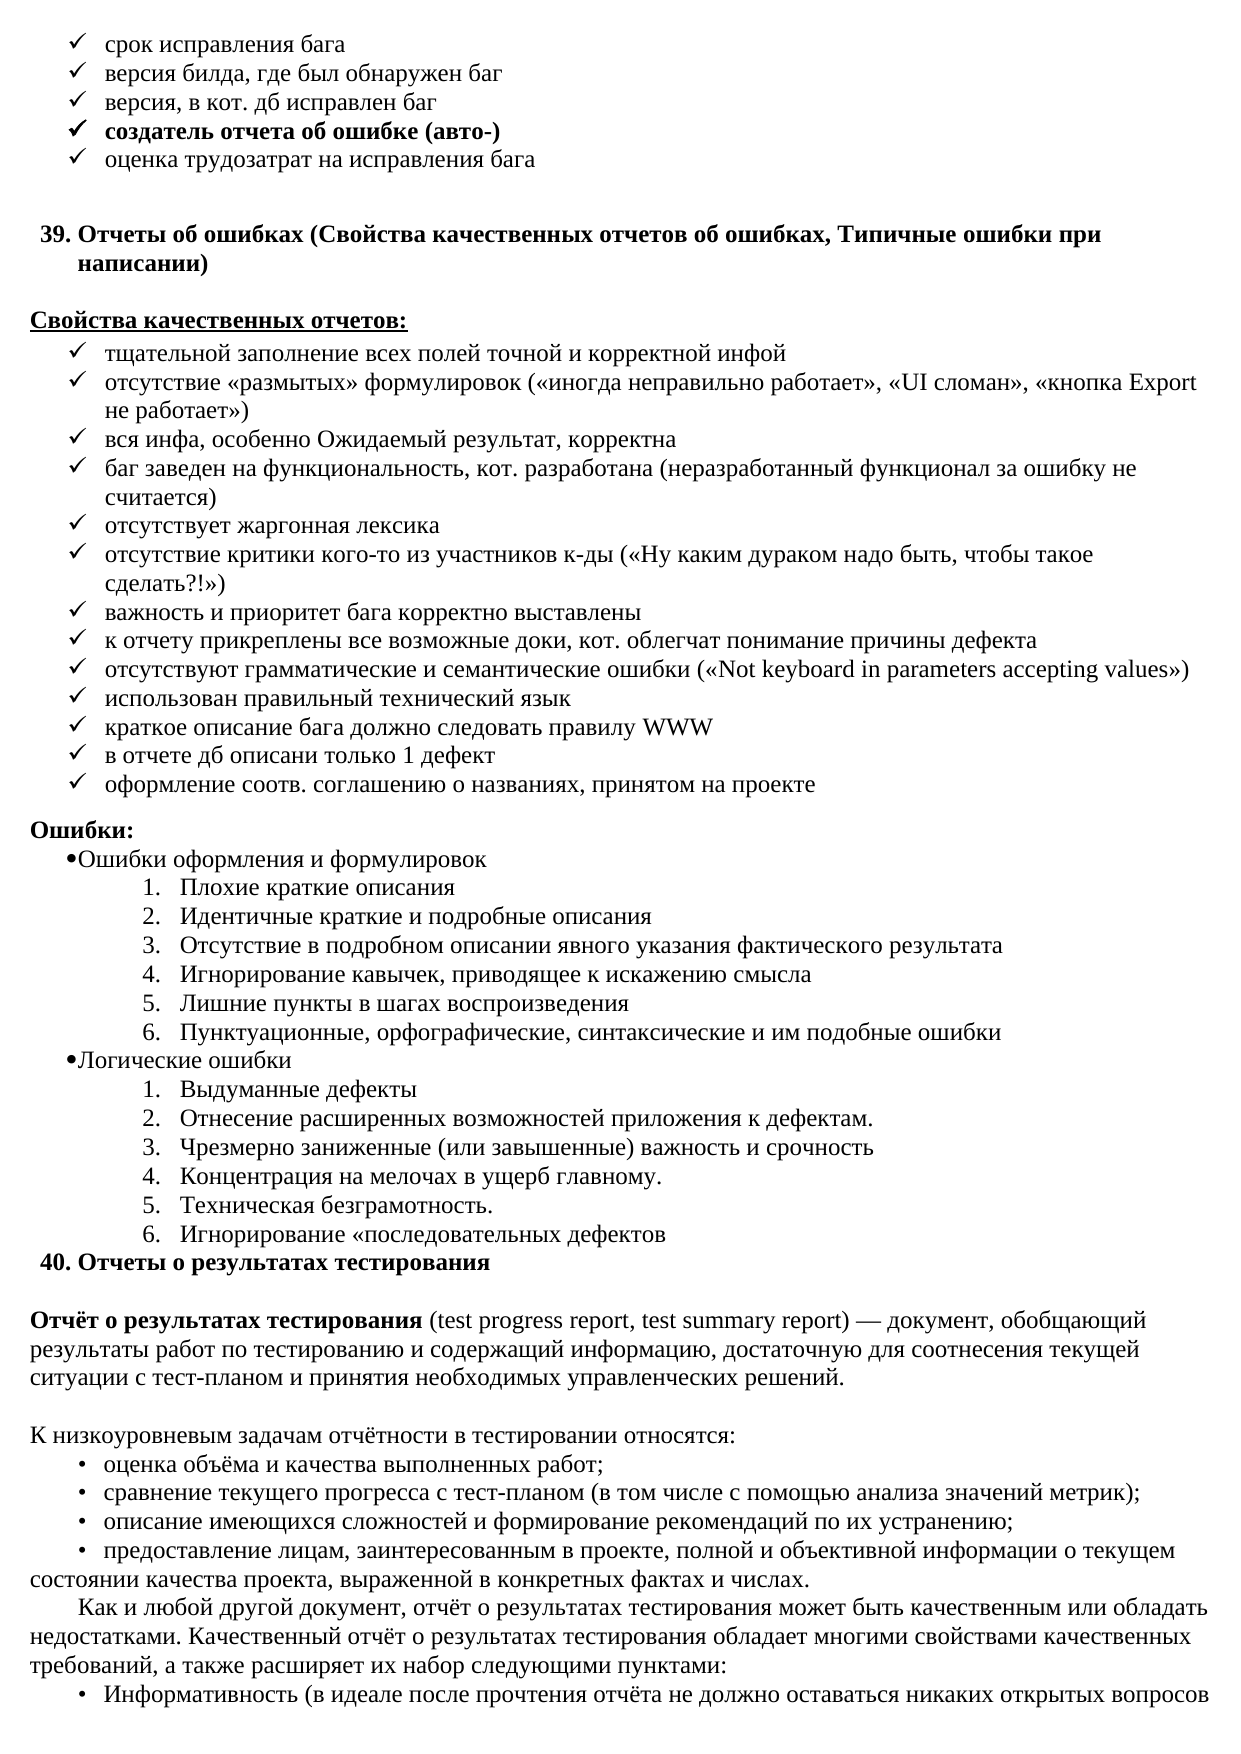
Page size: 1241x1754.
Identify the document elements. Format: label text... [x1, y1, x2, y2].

list вся инфа, особенно Ожидаемый результат, корректна [67, 424, 1211, 453]
list Игнорирование кавычек, приводящее к искажению смысла [142, 959, 1122, 988]
list тщательной заполнение всех полей точной и корректной инфой [67, 338, 1211, 367]
list оформление соотв. соглашению о названиях, принятом на проекте [67, 769, 1211, 798]
list Выдуманные дефекты [142, 1074, 1122, 1103]
list использован правильный технический язык [67, 683, 1211, 712]
list версия, в кот. дб исправлен баг [67, 87, 1211, 116]
list отсутствуют грамматические и семантические ошибки («Not keyboard in parameters accepting values») [67, 654, 1211, 683]
list Отчеты об ошибках (Свойства качественных отчетов об ошибках, Типичные ошибки при написании) [40, 219, 1122, 276]
list важность и приоритет бага корректно выставлены [67, 597, 1211, 626]
text • описание имеющихся сложностей и формирование рекомендаций по их устранению; [29, 1506, 1211, 1535]
list создатель отчета об ошибке (авто-) [67, 116, 1211, 144]
list оценка трудозатрат на исправления бага [67, 144, 1211, 173]
list Отчеты о результатах тестирования [40, 1247, 1211, 1276]
list Плохие краткие описания [142, 872, 1122, 901]
list баг заведен на функциональность, кот. разработана (неразработанный функционал за ошибку не считается) [67, 453, 1211, 511]
list Отнесение расширенных возможностей приложения к дефектам. [142, 1103, 1122, 1132]
list Лишние пункты в шагах воспроизведения [142, 988, 1122, 1017]
list Игнорирование «последовательных дефектов [142, 1219, 1122, 1247]
list краткое описание бага должно следовать правилу WWW [67, 712, 1211, 741]
text • предоставление лицам, заинтересованным в проекте, полной и объективной информации о текущем состоянии качества проекта, выраженной в конкретных фактах и числах. [29, 1535, 1211, 1592]
list срок исправления бага [67, 29, 1211, 58]
list Пунктуационные, орфографические, синтаксические и им подобные ошибки [142, 1017, 1122, 1046]
list версия билда, где был обнаружен баг [67, 58, 1211, 87]
list Логические ошибки [67, 1046, 1122, 1074]
list к отчету прикреплены все возможные доки, кот. облегчат понимание причины дефекта [67, 626, 1211, 654]
text Ошибки: [29, 815, 1122, 843]
text Как и любой другой документ, отчёт о результатах тестирования может быть качественным или обладать недостатками. Качественный отчёт о результатах тестирования обладает многими свойствами качественных требований, а также расширяет их набор следующими пунктами: [29, 1592, 1211, 1679]
list Техническая безграмотность. [142, 1190, 1122, 1219]
list Идентичные краткие и подробные описания [142, 901, 1122, 930]
text К низкоуровневым задачам отчётности в тестировании относятся: [29, 1420, 1211, 1449]
list отсутствие критики кого-то из участников к-ды («Ну каким дураком надо быть, чтобы такое сделать?!») [67, 539, 1211, 597]
text • оценка объёма и качества выполненных работ; [29, 1449, 1211, 1477]
text Свойства качественных отчетов: [29, 305, 1211, 334]
list в отчете дб описани только 1 дефект [67, 741, 1211, 769]
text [29, 1679, 1211, 1707]
list Концентрация на мелочах в ущерб главному. [142, 1161, 1122, 1190]
list Отсутствие в подробном описании явного указания фактического результата [142, 930, 1122, 959]
text • сравнение текущего прогресса с тест-планом (в том числе с помощью анализа значений метрик); [29, 1477, 1211, 1506]
list Ошибки оформления и формулировок [67, 844, 1122, 872]
list отсутствие «размытых» формулировок («иногда неправильно работает», «UI сломан», «кнопка Export не работает») [67, 367, 1211, 424]
text Отчёт о результатах тестирования (test progress report, test summary report) — документ, обобщающий результаты работ по тестированию и содержащий информацию, достаточную для соотнесения текущей ситуации с тест-планом и принятия необходимых управленческих решений. [29, 1305, 1211, 1391]
list Чрезмерно заниженные (или завышенные) важность и срочность [142, 1132, 1122, 1161]
list отсутствует жаргонная лексика [67, 511, 1211, 539]
